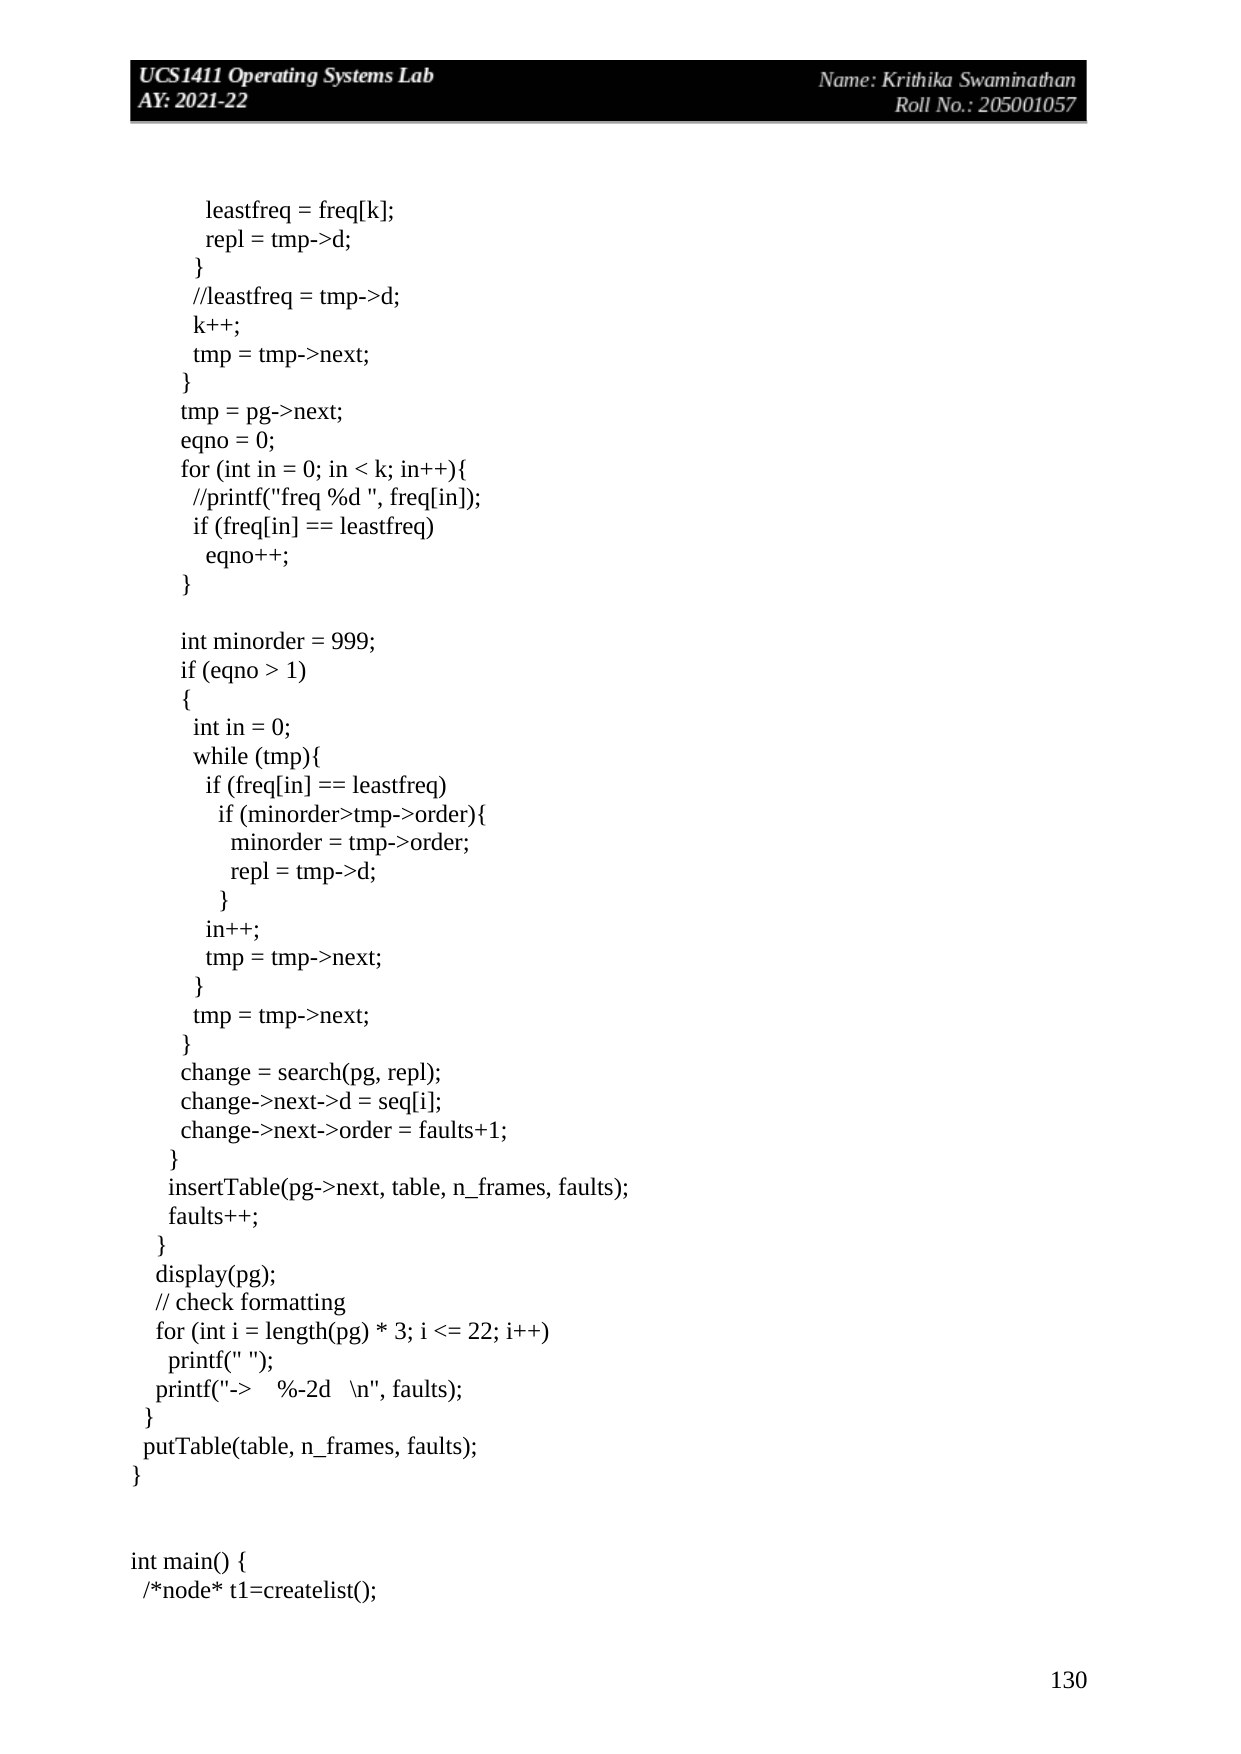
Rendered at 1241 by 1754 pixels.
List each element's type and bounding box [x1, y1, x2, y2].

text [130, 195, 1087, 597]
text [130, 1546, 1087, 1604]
picture [130, 60, 1087, 121]
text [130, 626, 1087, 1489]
